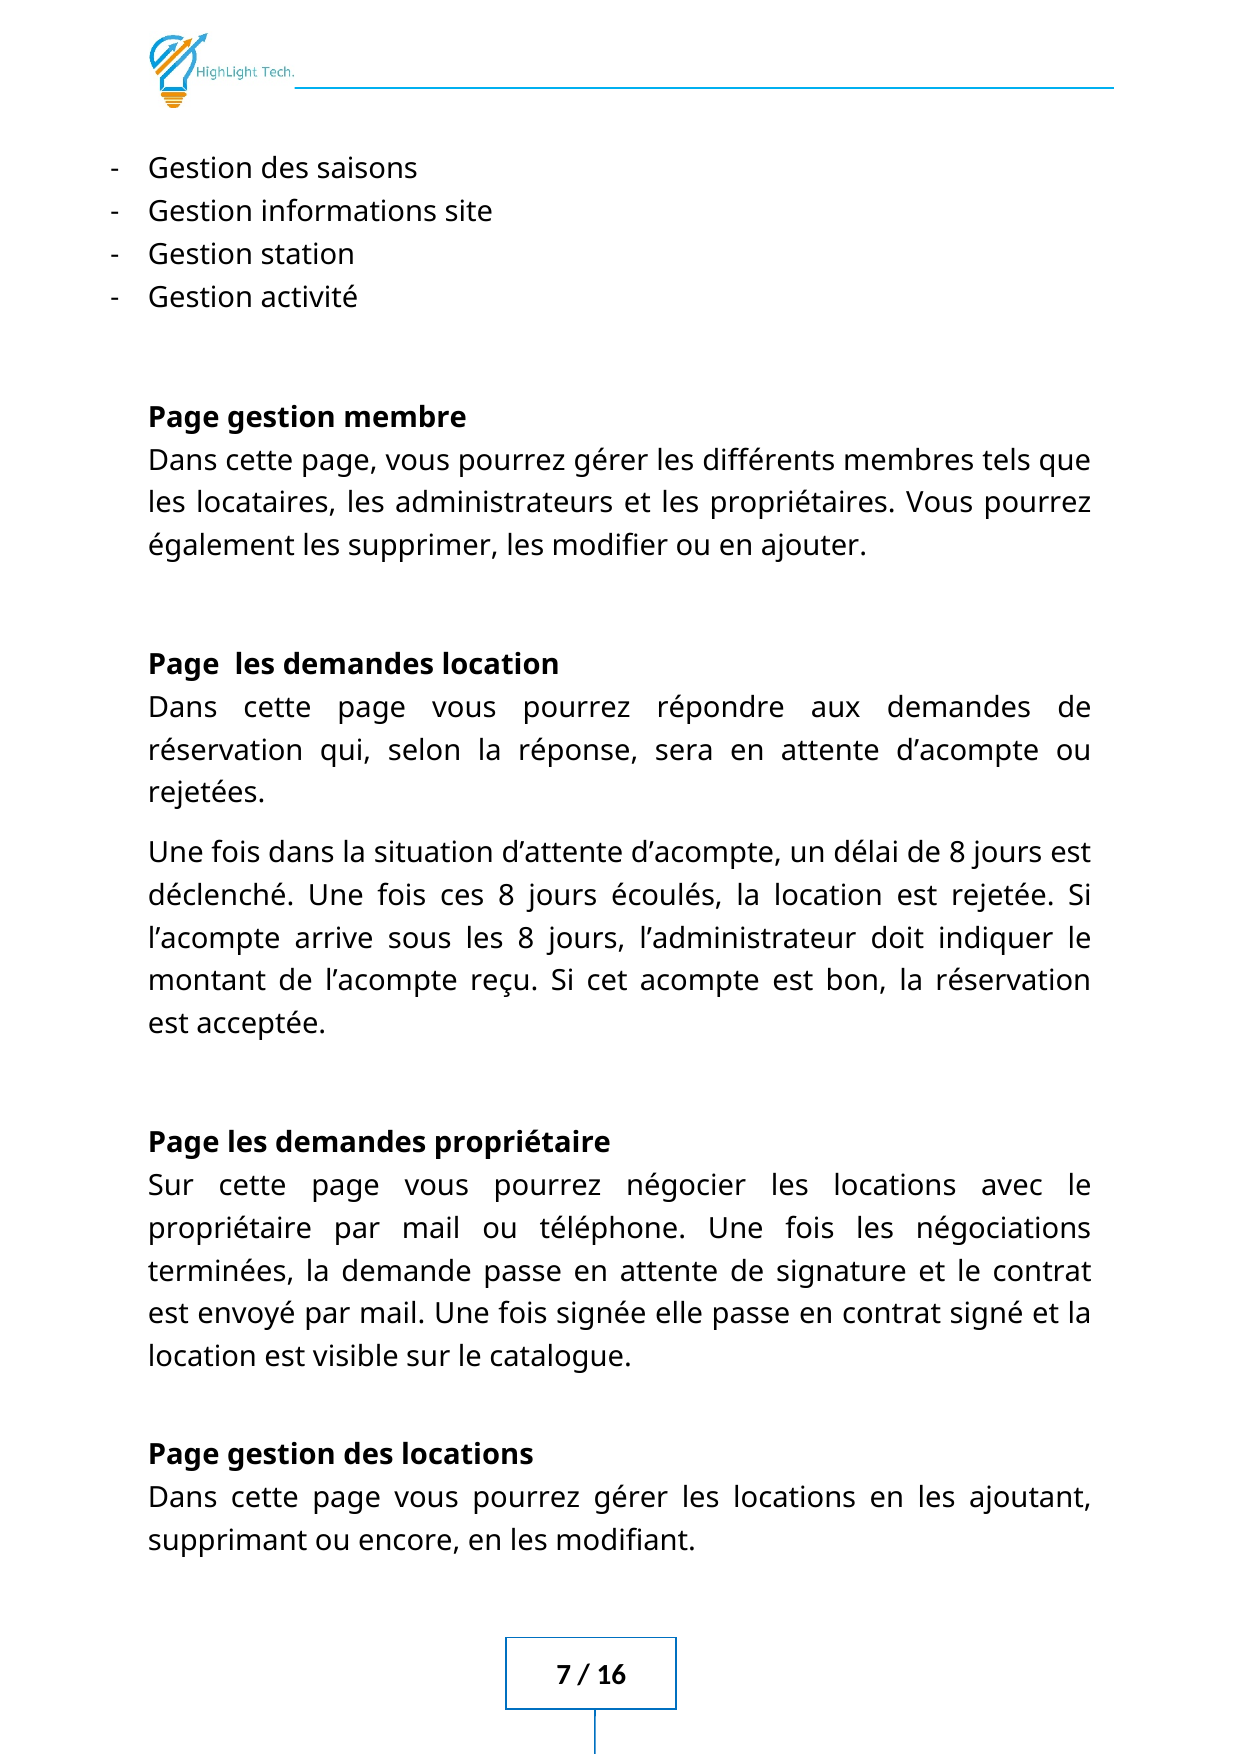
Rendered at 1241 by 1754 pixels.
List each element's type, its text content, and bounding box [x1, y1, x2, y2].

text Dans cette page vous pourrez gérer les locations en les ajoutant, supprimant ou encore, en les modifiant. [148, 1476, 1093, 1559]
list Gestion informations site [110, 190, 1093, 230]
list Sur cette page vous pourrez négocier les locations avec le propriétaire par mail ou téléphone. Une fois les négociations terminées, la demande passe en attente de signature et le contrat est envoyé par mail. Une fois signée elle passe en contrat signé et la location est visible sur le catalogue. [148, 1164, 1093, 1375]
list Gestion activité [110, 276, 1093, 316]
subtitle Page les demandes propriétaire [148, 1121, 1093, 1161]
subtitle Page gestion des locations [148, 1434, 1093, 1473]
text Une fois dans la situation d’attente d’acompte, un délai de 8 jours est déclenché. Une fois ces 8 jours écoulés, la location est rejetée. Si l’acompte arrive sous les 8 jours, l’administrateur doit indiquer le montant de l’acompte reçu. Si cet acompte est bon, la réservation est acceptée. [148, 831, 1093, 1042]
subtitle Page gestion membre [148, 396, 1093, 436]
list Gestion station [110, 233, 1093, 273]
text Page les demandes location [148, 643, 1093, 683]
picture [147, 31, 295, 107]
list Gestion des saisons [110, 148, 1093, 187]
text Dans cette page, vous pourrez gérer les différents membres tels que les locataires, les administrateurs et les propriétaires. Vous pourrez également les supprimer, les modifier ou en ajouter. [148, 439, 1093, 564]
text Dans cette page vous pourrez répondre aux demandes de réservation qui, selon la réponse, sera en attente d’acompte ou rejetées. [148, 686, 1093, 811]
